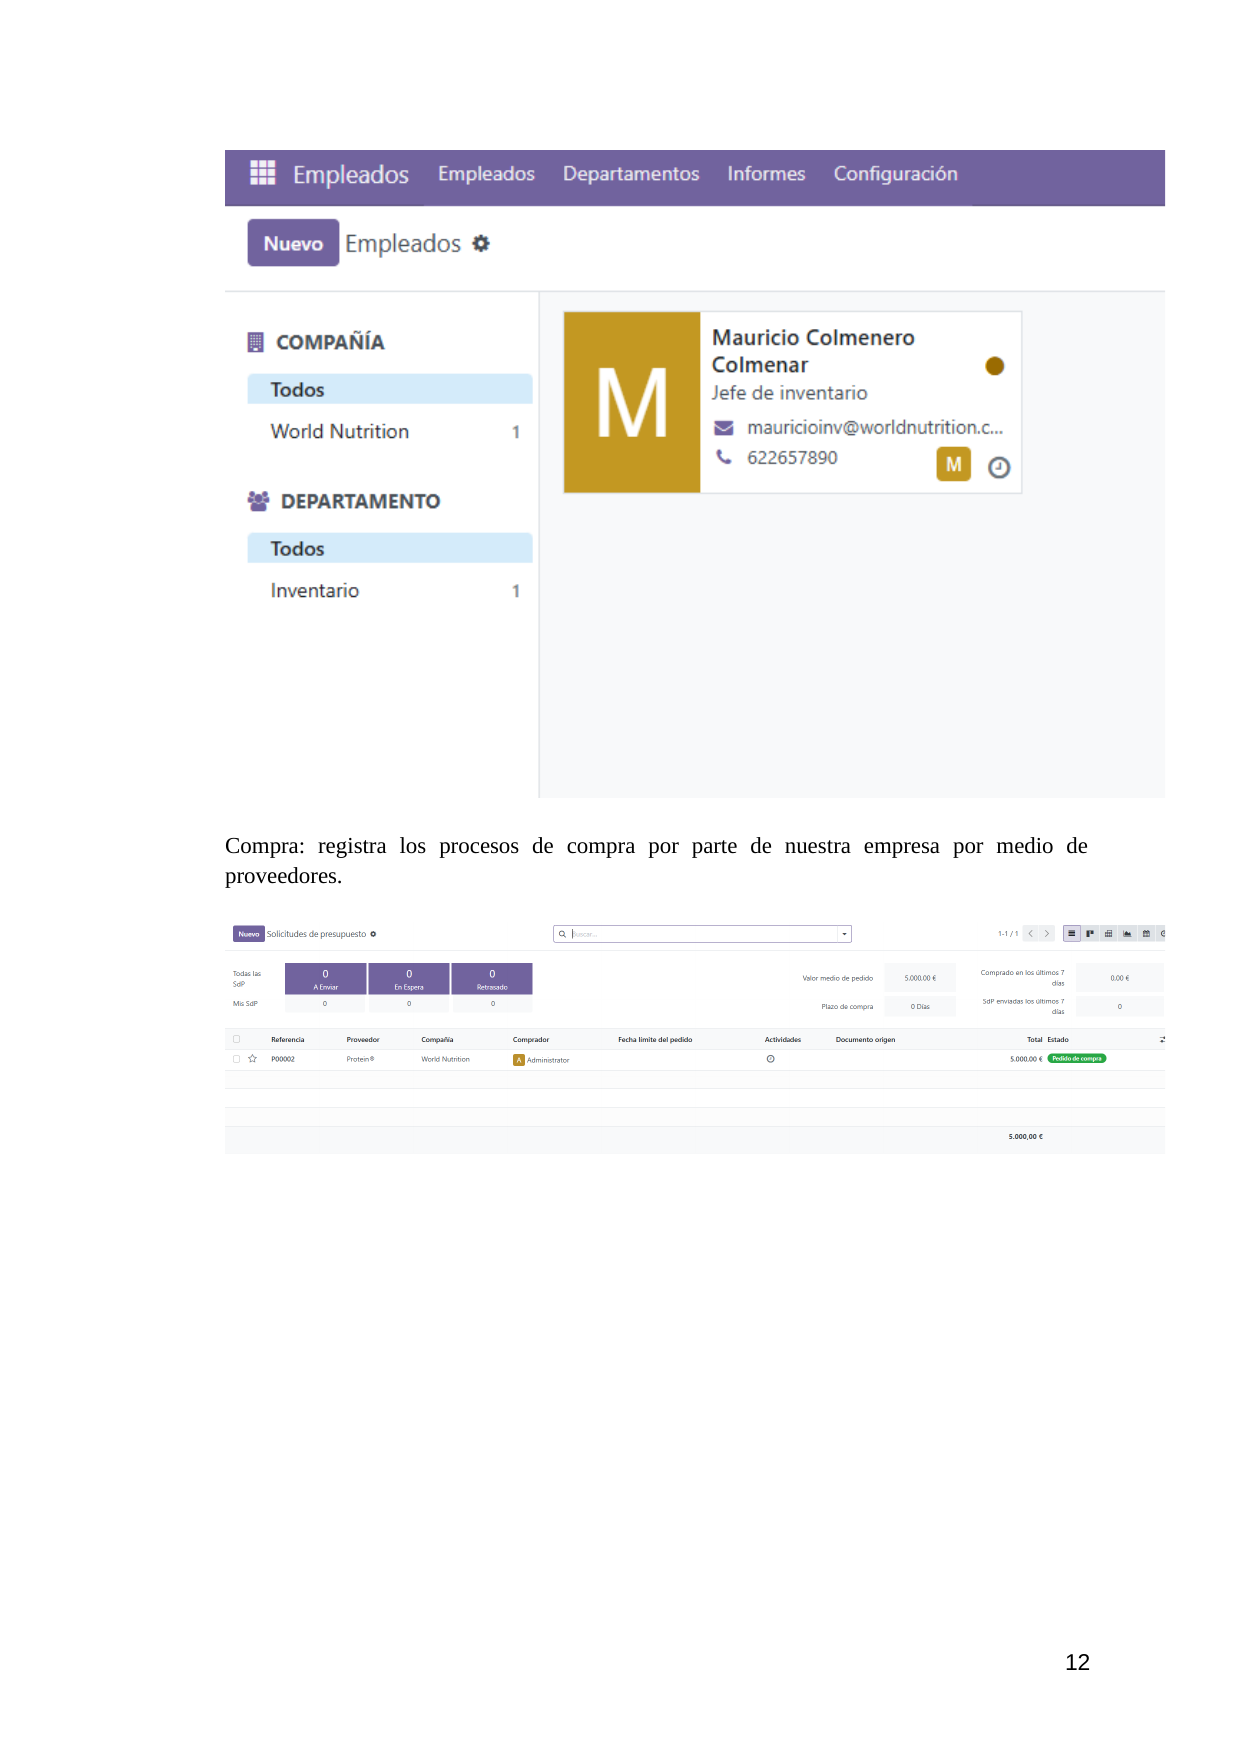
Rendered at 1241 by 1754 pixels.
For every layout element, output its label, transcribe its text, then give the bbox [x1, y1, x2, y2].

picture [225, 150, 1166, 798]
text Compra: registra los procesos de compra por parte de nuestra empresa por medio de proveedores. [225, 832, 1090, 888]
picture [225, 922, 1166, 1154]
